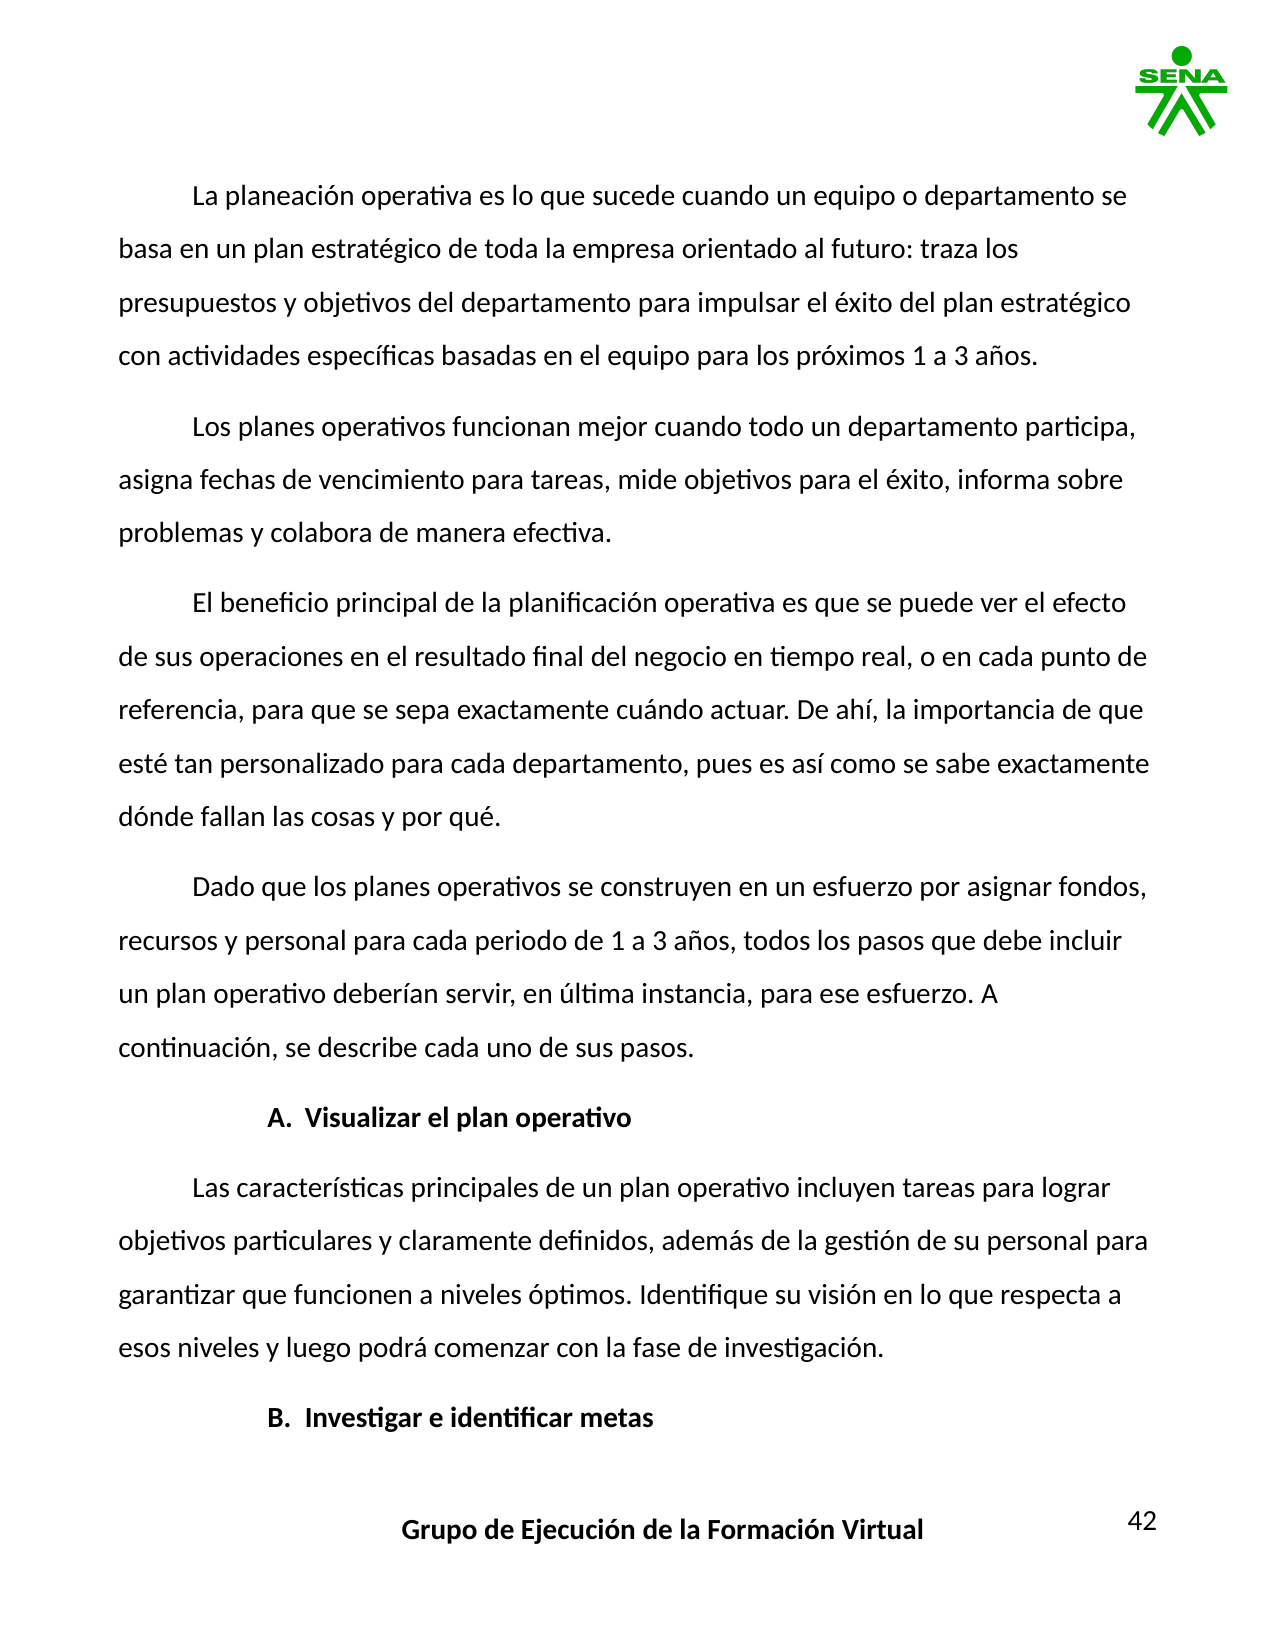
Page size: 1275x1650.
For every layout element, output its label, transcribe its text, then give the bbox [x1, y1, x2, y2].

text Dado que los planes operativos se construyen en un esfuerzo por asignar fondos, recursos y personal para cada periodo de 1 a 3 años, todos los pasos que debe incluir un plan operativo deberían servir, en última instancia, para ese esfuerzo. A continuación, se describe cada uno de sus pasos. [118, 868, 1157, 1064]
list Investigar e identificar metas [267, 1399, 1157, 1435]
text El beneficio principal de la planificación operativa es que se puede ver el efecto de sus operaciones en el resultado final del negocio en tiempo real, o en cada punto de referencia, para que se sepa exactamente cuándo actuar. De ahí, la importancia de que esté tan personalizado para cada departamento, pues es así como se sabe exactamente dónde fallan las cosas y por qué. [118, 584, 1157, 834]
text Las características principales de un plan operativo incluyen tareas para lograr objetivos particulares y claramente definidos, además de la gestión de su personal para garantizar que funcionen a niveles óptimos. Identifique su visión en lo que respecta a esos niveles y luego podrá comenzar con la fase de investigación. [118, 1169, 1157, 1365]
picture [1135, 46, 1228, 136]
list Visualizar el plan operativo [267, 1099, 1157, 1134]
